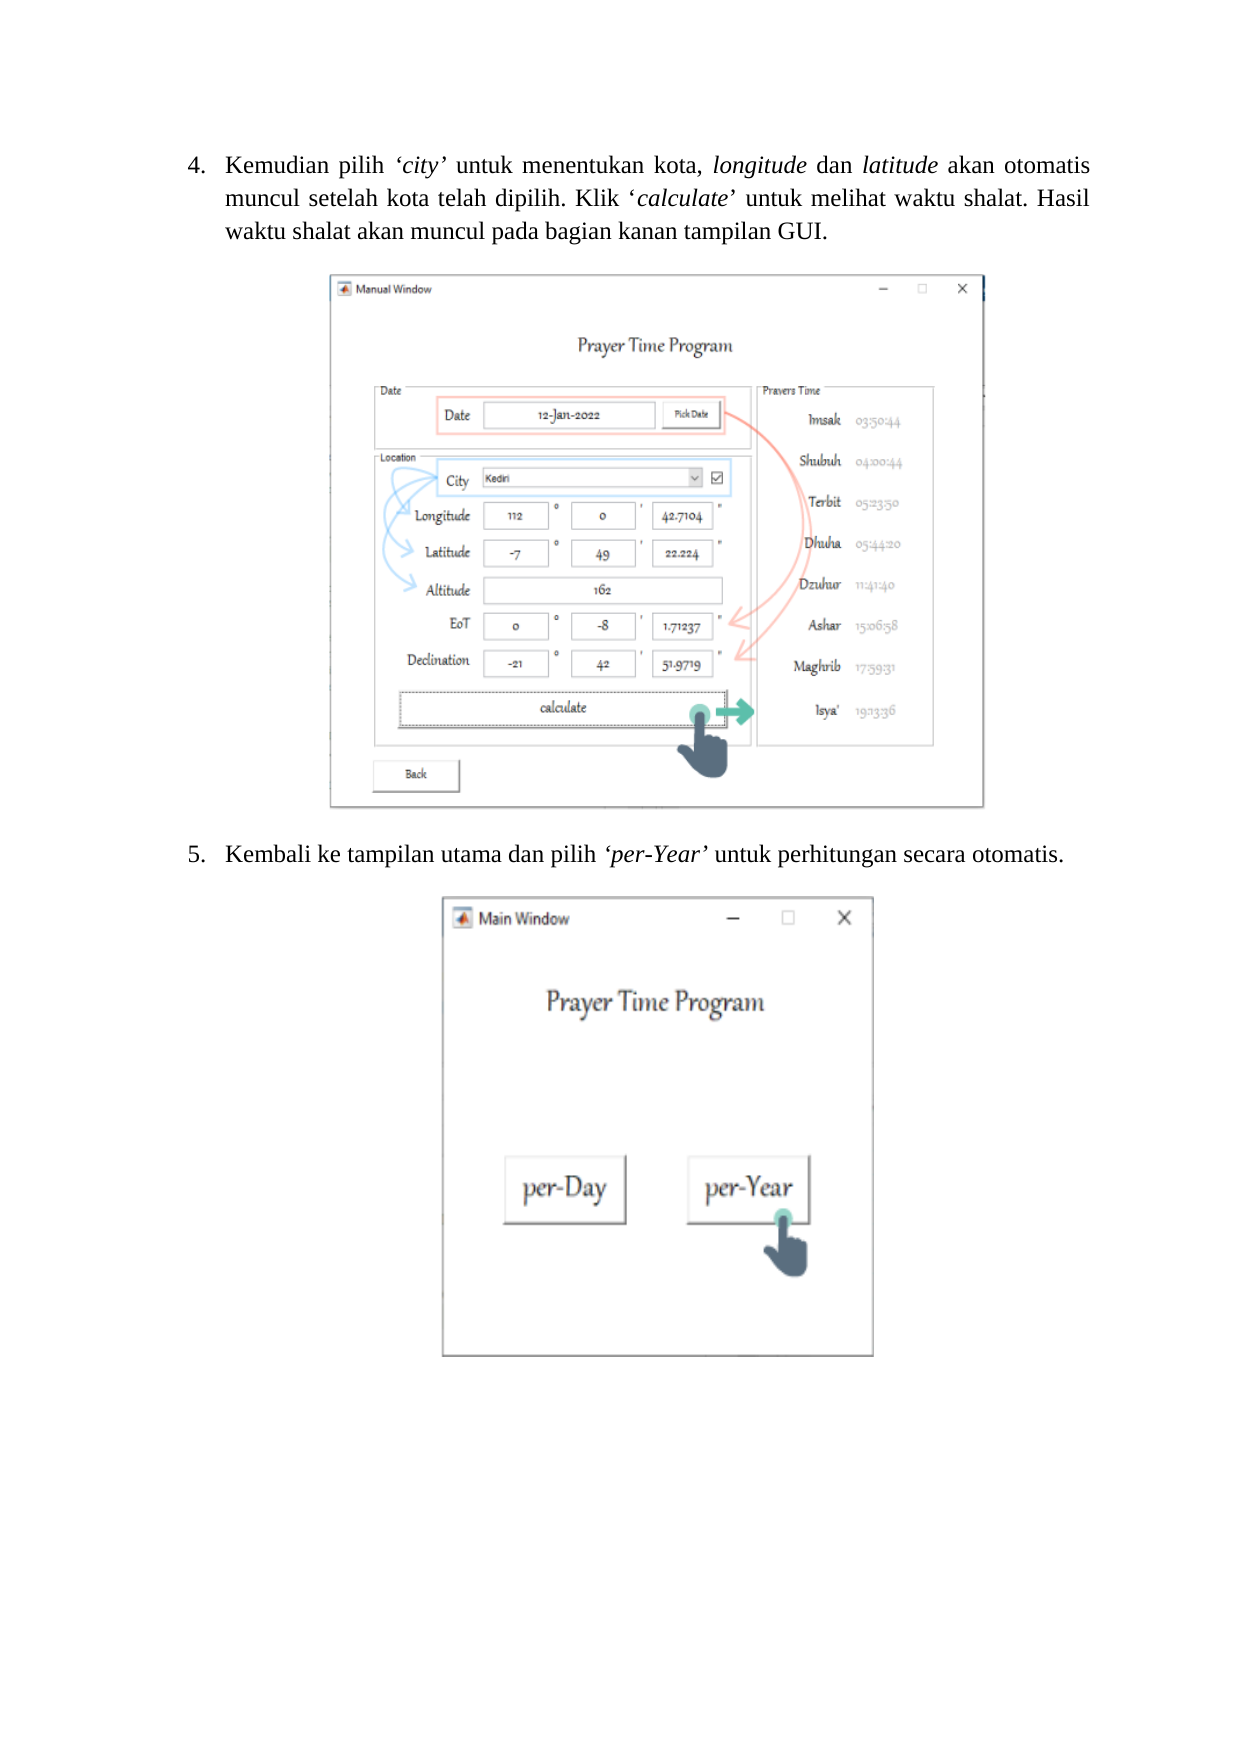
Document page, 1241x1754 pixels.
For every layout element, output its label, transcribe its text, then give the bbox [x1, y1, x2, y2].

list Kemudian pilih ‘city’ untuk menentukan kota, longitude dan latitude akan otomatis muncul setelah kota telah dipilih. Klik ‘calculate’ untuk melihat waktu shalat. Hasil waktu shalat akan muncul pada bagian kanan tampilan GUI. [187, 150, 1090, 245]
list Kembali ke tampilan utama dan pilih ‘per-Year’ untuk perhitungan secara otomatis. [187, 839, 1090, 868]
picture [441, 896, 874, 1357]
picture [329, 274, 986, 810]
